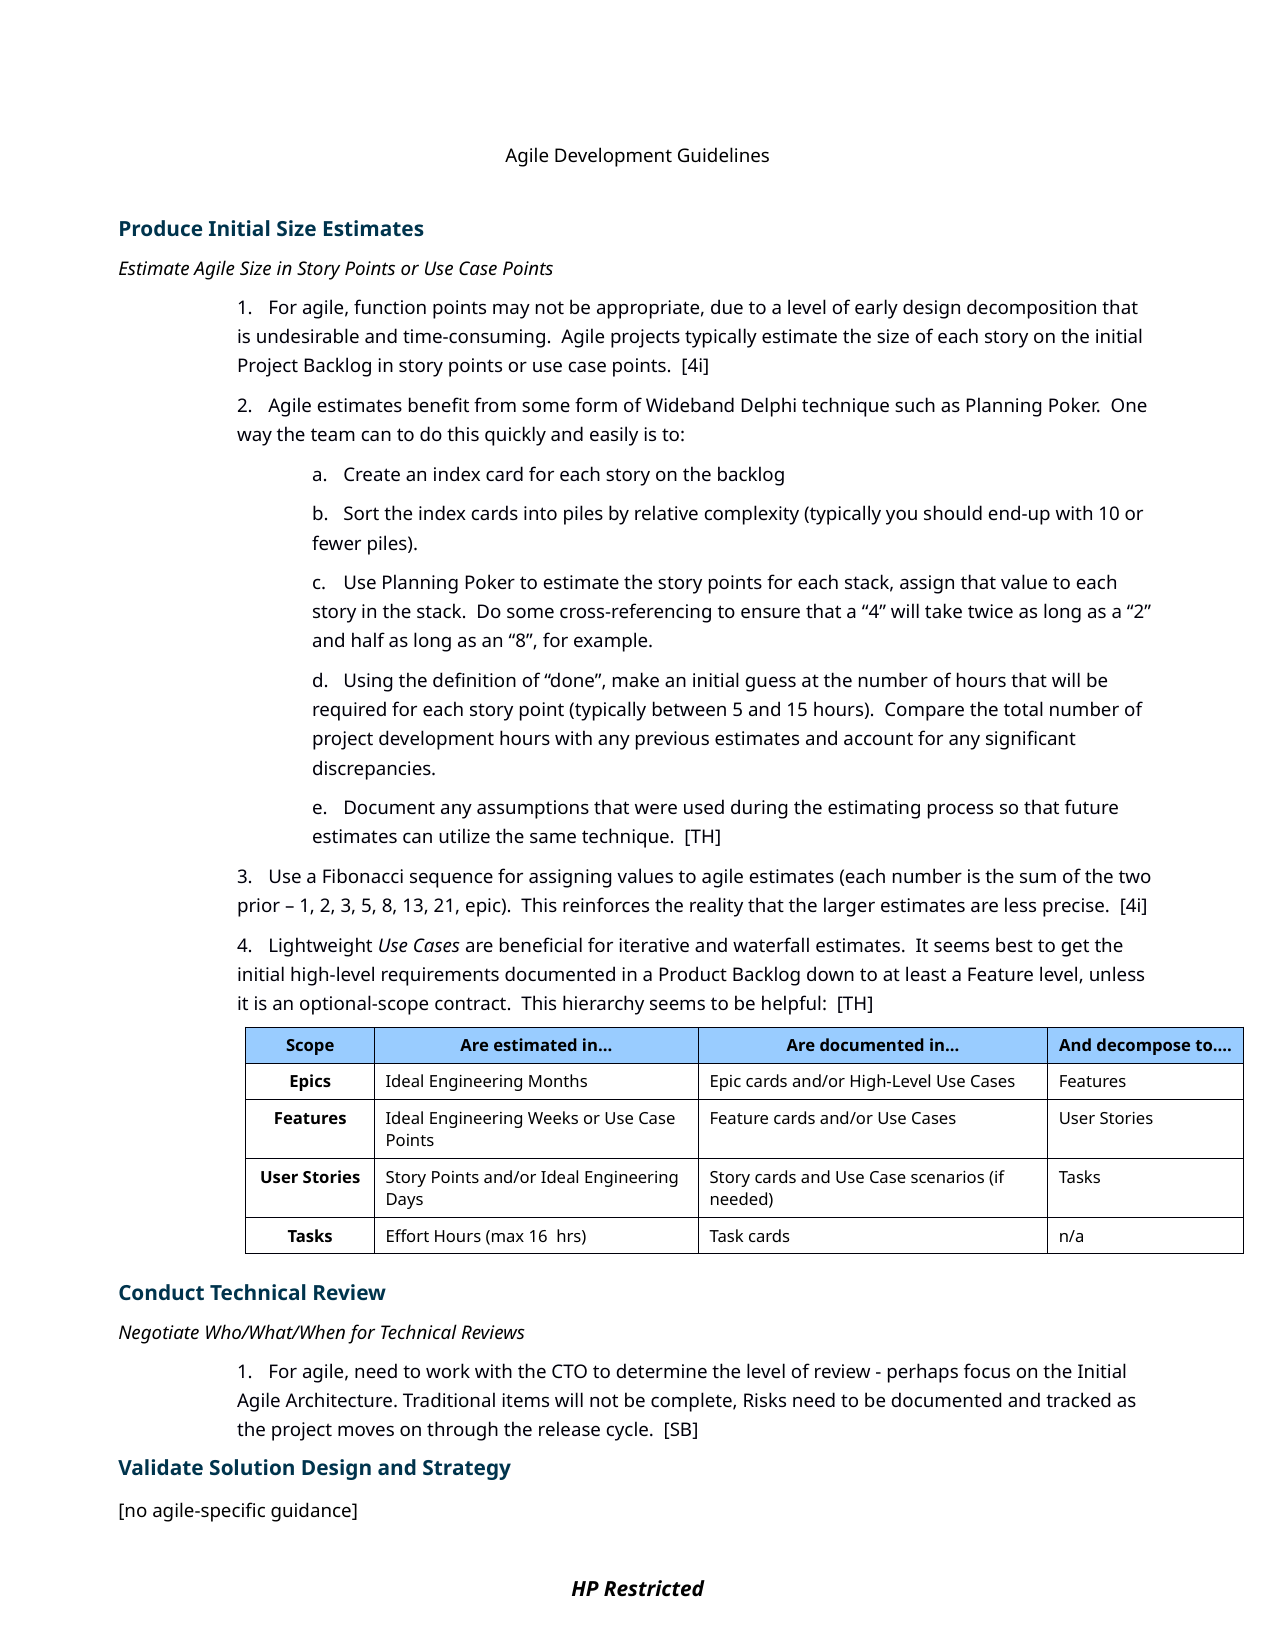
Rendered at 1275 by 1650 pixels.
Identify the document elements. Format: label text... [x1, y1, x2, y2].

list Document any assumptions that were used during the estimating process so that future estimates can utilize the same technique. [TH] [312, 791, 1157, 849]
text [no agile-specific guidance] [118, 1494, 1157, 1523]
table_cell User Stories [1048, 1100, 1243, 1158]
table_cell Story Points and/or Ideal Engineering Days [375, 1159, 698, 1217]
table_cell Ideal Engineering Weeks or Use Case Points [375, 1100, 698, 1158]
table_header Are estimated in… [375, 1028, 698, 1063]
list Create an index card for each story on the backlog [312, 458, 1157, 487]
table_header And decompose to…. [1048, 1028, 1243, 1063]
text Conduct Technical Review [118, 1278, 1157, 1307]
table_cell Tasks [1048, 1159, 1243, 1217]
table_cell Feature cards and/or Use Cases [699, 1100, 1047, 1158]
subtitle Negotiate Who/What/When for Technical Reviews [118, 1319, 1157, 1345]
text Validate Solution Design and Strategy [118, 1453, 1157, 1481]
table_cell Features [1048, 1064, 1243, 1099]
table_cell Epic cards and/or High-Level Use Cases [699, 1064, 1047, 1099]
text Produce Initial Size Estimates [118, 214, 1157, 243]
table_cell Tasks [246, 1218, 374, 1253]
table_cell Epics [246, 1064, 374, 1099]
table_cell Task cards [699, 1218, 1047, 1253]
table_header Are documented in… [699, 1028, 1047, 1063]
table_header Scope [246, 1028, 374, 1063]
table_cell Ideal Engineering Months [375, 1064, 698, 1099]
list Sort the index cards into piles by relative complexity (typically you should end-up with 10 or fewer piles). [312, 497, 1157, 556]
table_cell Story cards and Use Case scenarios (if needed) [699, 1159, 1047, 1217]
list Use a Fibonacci sequence for assigning values to agile estimates (each number is the sum of the two prior – 1, 2, 3, 5, 8, 13, 21, epic). This reinforces the reality that the larger estimates are less precise. [4i] [237, 860, 1157, 918]
list Agile estimates benefit from some form of Wideband Delphi technique such as Planning Poker. One way the team can to do this quickly and easily is to: [237, 389, 1157, 447]
table_cell n/a [1048, 1218, 1243, 1253]
list Using the definition of “done”, make an initial guess at the number of hours that will be required for each story point (typically between 5 and 15 hours). Compare the total number of project development hours with any previous estimates and account for any significant discrepancies. [312, 664, 1157, 781]
table_cell Effort Hours (max 16 hrs) [375, 1218, 698, 1253]
subtitle Estimate Agile Size in Story Points or Use Case Points [118, 255, 1157, 281]
table_cell User Stories [246, 1159, 374, 1217]
list For agile, function points may not be appropriate, due to a level of early design decomposition that is undesirable and time-consuming. Agile projects typically estimate the size of each story on the initial Project Backlog in story points or use case points. [4i] [237, 291, 1157, 379]
list Lightweight Use Cases are beneficial for iterative and waterfall estimates. It seems best to get the initial high-level requirements documented in a Product Backlog down to at least a Feature level, unless it is an optional-scope contract. This hierarchy seems to be helpful: [TH] [237, 929, 1157, 1016]
list Use Planning Poker to estimate the story points for each stack, assign that value to each story in the stack. Do some cross-referencing to ensure that a “4” will take twice as long as a “2” and half as long as an “8”, for example. [312, 566, 1157, 654]
list For agile, need to work with the CTO to determine the level of review - perhaps focus on the Initial Agile Architecture. Traditional items will not be complete, Risks need to be documented and tracked as the project moves on through the release cycle. [SB] [237, 1355, 1157, 1443]
table_cell Features [246, 1100, 374, 1158]
